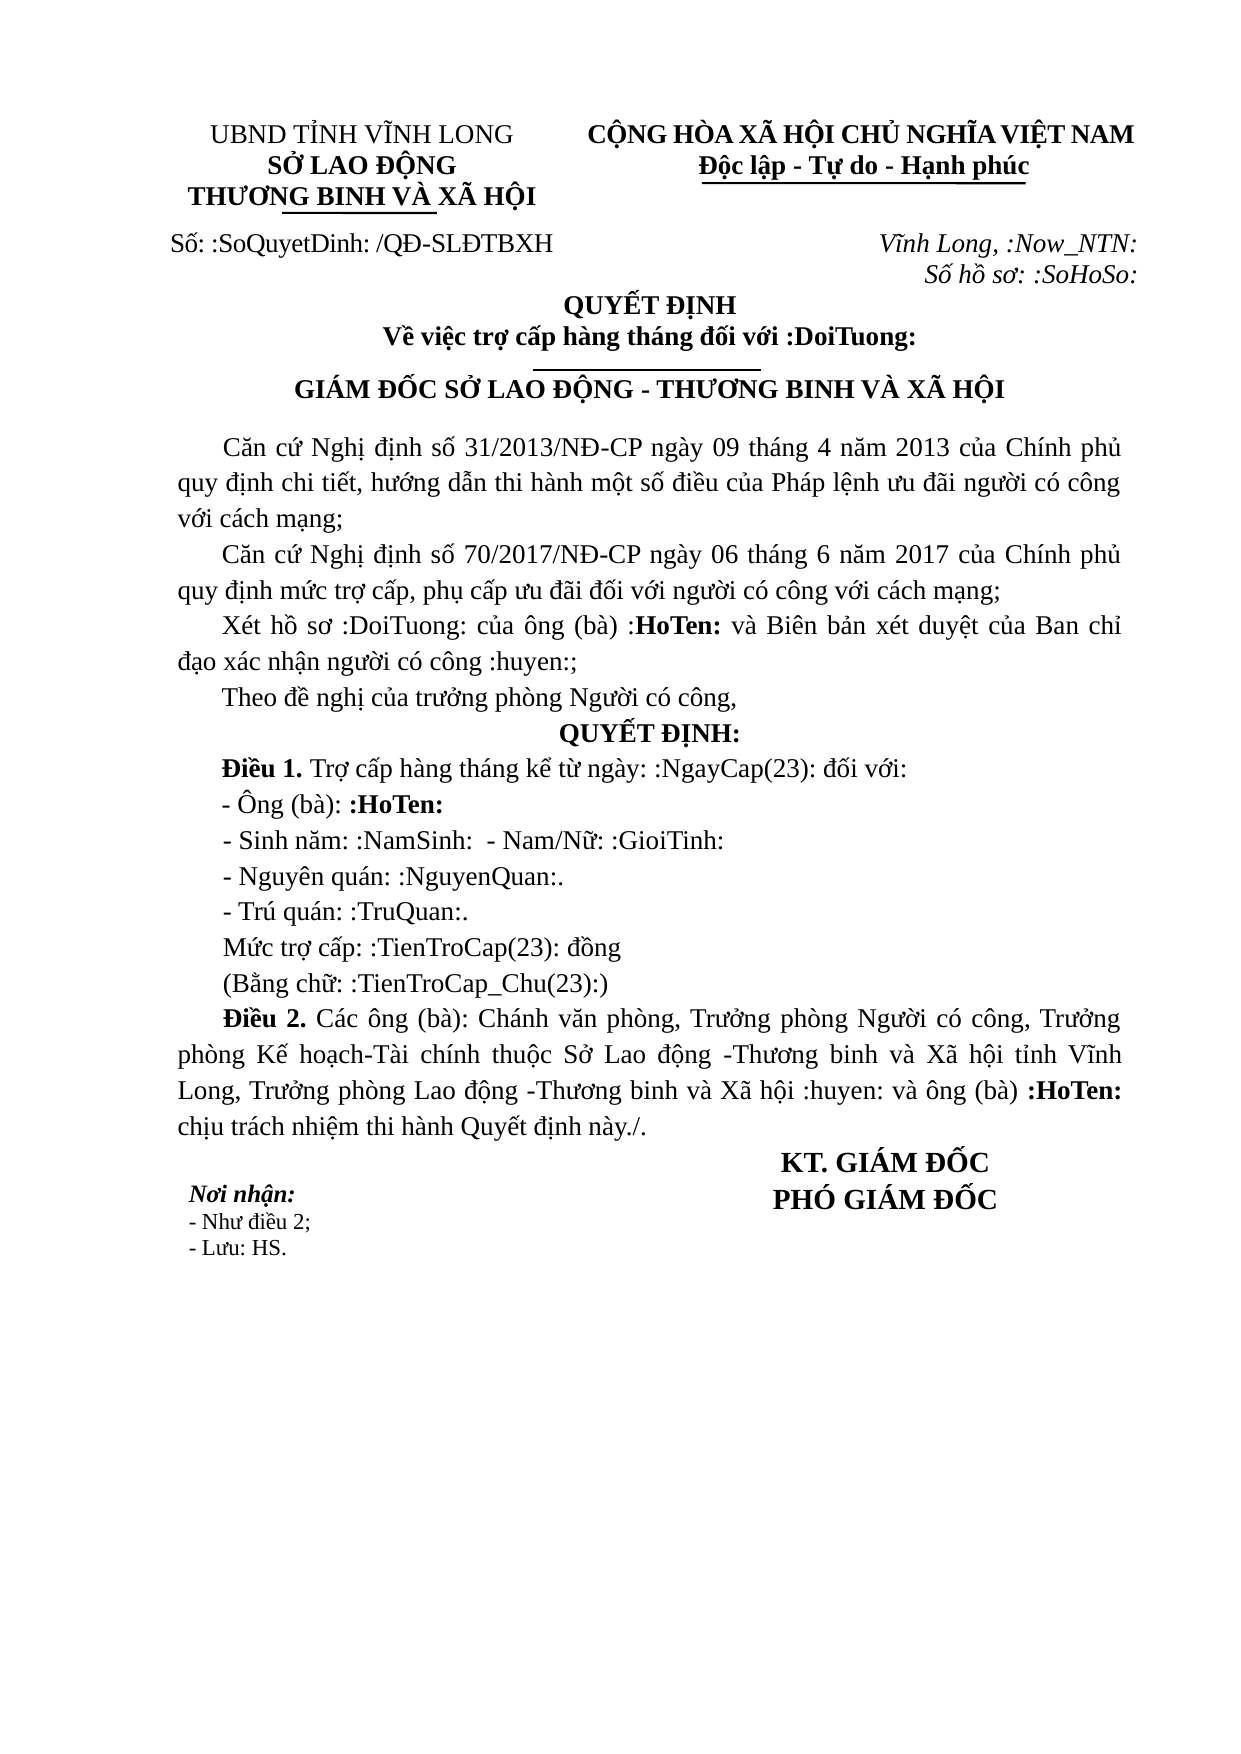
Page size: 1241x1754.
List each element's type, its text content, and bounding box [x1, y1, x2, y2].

text Theo đề nghị của trưởng phòng Người có công, [177, 681, 1122, 712]
text QUYẾT ĐỊNH: [177, 717, 1122, 748]
table_header CỘNG HÒA XÃ HỘI CHỦ NGHĨA VIỆT NAM Độc lập - Tự do - Hạnh phúc Vĩnh Long, :Now_NTN: Số hồ sơ: :SoHoSo: [576, 118, 1152, 289]
text Điều 2. Các ông (bà): Chánh văn phòng, Trưởng phòng Người có công, Trưởng phòng Kế hoạch-Tài chính thuộc Sở Lao động -Thương binh và Xã hội tỉnh Vĩnh Long, Trưởng phòng Lao động -Thương binh và Xã hội :huyen: và ông (bà) :HoTen: chịu trách nhiệm thi hành Quyết định này./. [177, 1002, 1122, 1141]
table_header Nơi nhận: - Như điều 2; - Lưu: HS. [177, 1145, 649, 1263]
text - Nguyên quán: :NguyenQuan:. [177, 859, 1122, 891]
text (Bằng chữ: :TienTroCap_Chu(23):) [177, 967, 1122, 998]
text Điều 1. Trợ cấp hàng tháng kể từ ngày: :NgayCap(23): đối với: [177, 752, 1122, 783]
table_header UBND TỈNH VĨNH LONG SỞ LAO ĐỘNG THƯƠNG BINH VÀ XÃ HỘI Số: :SoQuyetDinh: /QĐ-SLĐTBXH [148, 118, 576, 289]
table_header KT. GIÁM ĐỐC PHÓ GIÁM ĐỐC [649, 1145, 1121, 1263]
text Xét hồ sơ :DoiTuong: của ông (bà) :HoTen: và Biên bản xét duyệt của Ban chỉ đạo xác nhận người có công :huyen:; [177, 609, 1122, 676]
text Căn cứ Nghị định số 70/2017/NĐ-CP ngày 06 tháng 6 năm 2017 của Chính phủ quy định mức trợ cấp, phụ cấp ưu đãi đối với người có công với cách mạng; [177, 538, 1122, 605]
table_cell QUYẾT ĐỊNH Về việc trợ cấp hàng tháng đối với :DoiTuong: GIÁM ĐỐC SỞ LAO ĐỘNG - THƯƠNG BINH VÀ XÃ HỘI [148, 289, 1152, 431]
text - Sinh năm: :NamSinh: - Nam/Nữ: :GioiTinh: [177, 824, 1122, 855]
text - Ông (bà): :HoTen: [177, 788, 1122, 819]
text - Trú quán: :TruQuan:. [177, 895, 1122, 926]
text Mức trợ cấp: :TienTroCap(23): đồng [177, 931, 1122, 962]
text Căn cứ Nghị định số 31/2013/NĐ-CP ngày 09 tháng 4 năm 2013 của Chính phủ quy định chi tiết, hướng dẫn thi hành một số điều của Pháp lệnh ưu đãi người có công với cách mạng; [177, 431, 1122, 533]
